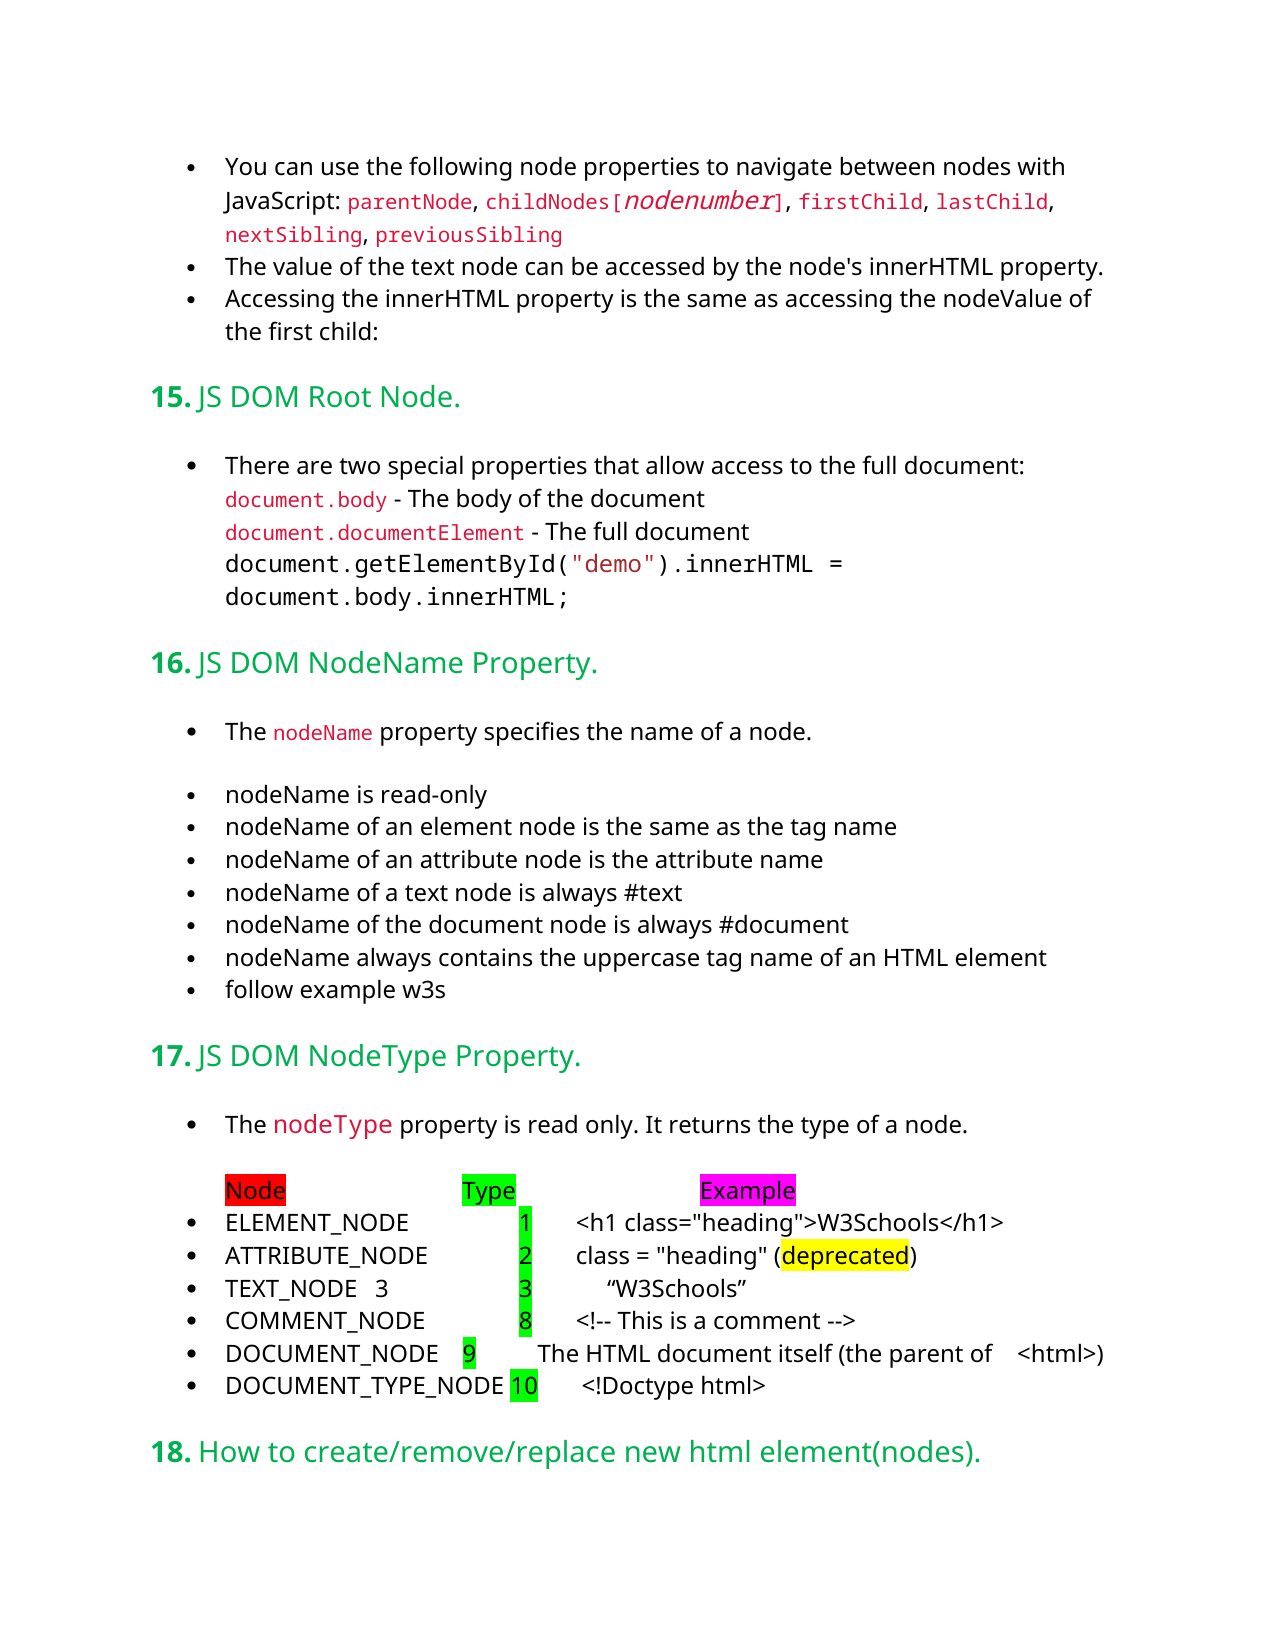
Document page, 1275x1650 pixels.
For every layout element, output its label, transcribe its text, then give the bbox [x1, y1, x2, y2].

list document.body - The body of the document [225, 482, 1125, 514]
list COMMENT_NODE 8 <!-- This is a comment --> [187, 1304, 519, 1337]
list nodeName of the document node is always #document [187, 908, 1125, 941]
list ATTRIBUTE_NODE 2 class = "heading" (deprecated) [532, 1239, 781, 1271]
list nodeName of an element node is the same as the tag name [187, 810, 1125, 843]
list You can use the following node properties to navigate between nodes with JavaScript: parentNode, childNodes[nodenumber], firstChild, lastChild, nextSibling, previousSibling [187, 150, 1125, 249]
list ELEMENT_NODE 1 <h1 class="heading">W3Schools</h1> [532, 1206, 1125, 1239]
list There are two special properties that allow access to the full document: [187, 449, 1125, 482]
list DOCUMENT_NODE 9 The HTML document itself (the parent of <html>) [187, 1337, 463, 1369]
list Node Type Example [225, 1173, 1125, 1206]
list ELEMENT_NODE 1 <h1 class="heading">W3Schools</h1> [187, 1206, 519, 1239]
list DOCUMENT_NODE 9 The HTML document itself (the parent of <html>) [476, 1337, 1125, 1369]
list TEXT_NODE 3 3 “W3Schools” [532, 1271, 1125, 1304]
list nodeName of a text node is always #text [187, 875, 1125, 908]
list The nodeType property is read only. It returns the type of a node. [187, 1107, 1125, 1141]
list DOCUMENT_TYPE_NODE 10 <!Doctype html> [187, 1369, 510, 1402]
list ATTRIBUTE_NODE 2 class = "heading" (deprecated) [187, 1239, 519, 1271]
list COMMENT_NODE 8 <!-- This is a comment --> [532, 1304, 1125, 1337]
list The nodeName property specifies the name of a node. [187, 715, 1125, 747]
list The value of the text node can be accessed by the node's innerHTML property. [187, 249, 1125, 282]
text 17. JS DOM NodeType Property. [150, 1035, 1125, 1074]
list nodeName always contains the uppercase tag name of an HTML element [187, 941, 1125, 973]
text 16. JS DOM NodeName Property. [150, 642, 1125, 682]
list TEXT_NODE 3 3 “W3Schools” [187, 1271, 519, 1304]
list nodeName of an attribute node is the attribute name [187, 843, 1125, 875]
list document.documentElement - The full document [225, 514, 1125, 547]
text 15. JS DOM Root Node. [150, 376, 1125, 416]
list Accessing the innerHTML property is the same as accessing the nodeValue of the first child: [187, 282, 1125, 347]
list follow example w3s [187, 973, 1125, 1006]
list nodeName is read-only [187, 777, 1125, 810]
text 18. How to create/remove/replace new html element(nodes). [150, 1431, 1125, 1471]
list ATTRIBUTE_NODE 2 class = "heading" (deprecated) [909, 1239, 1125, 1271]
list DOCUMENT_TYPE_NODE 10 <!Doctype html> [538, 1369, 1125, 1402]
list document.getElementById("demo").innerHTML = document.body.innerHTML; [225, 547, 1125, 612]
